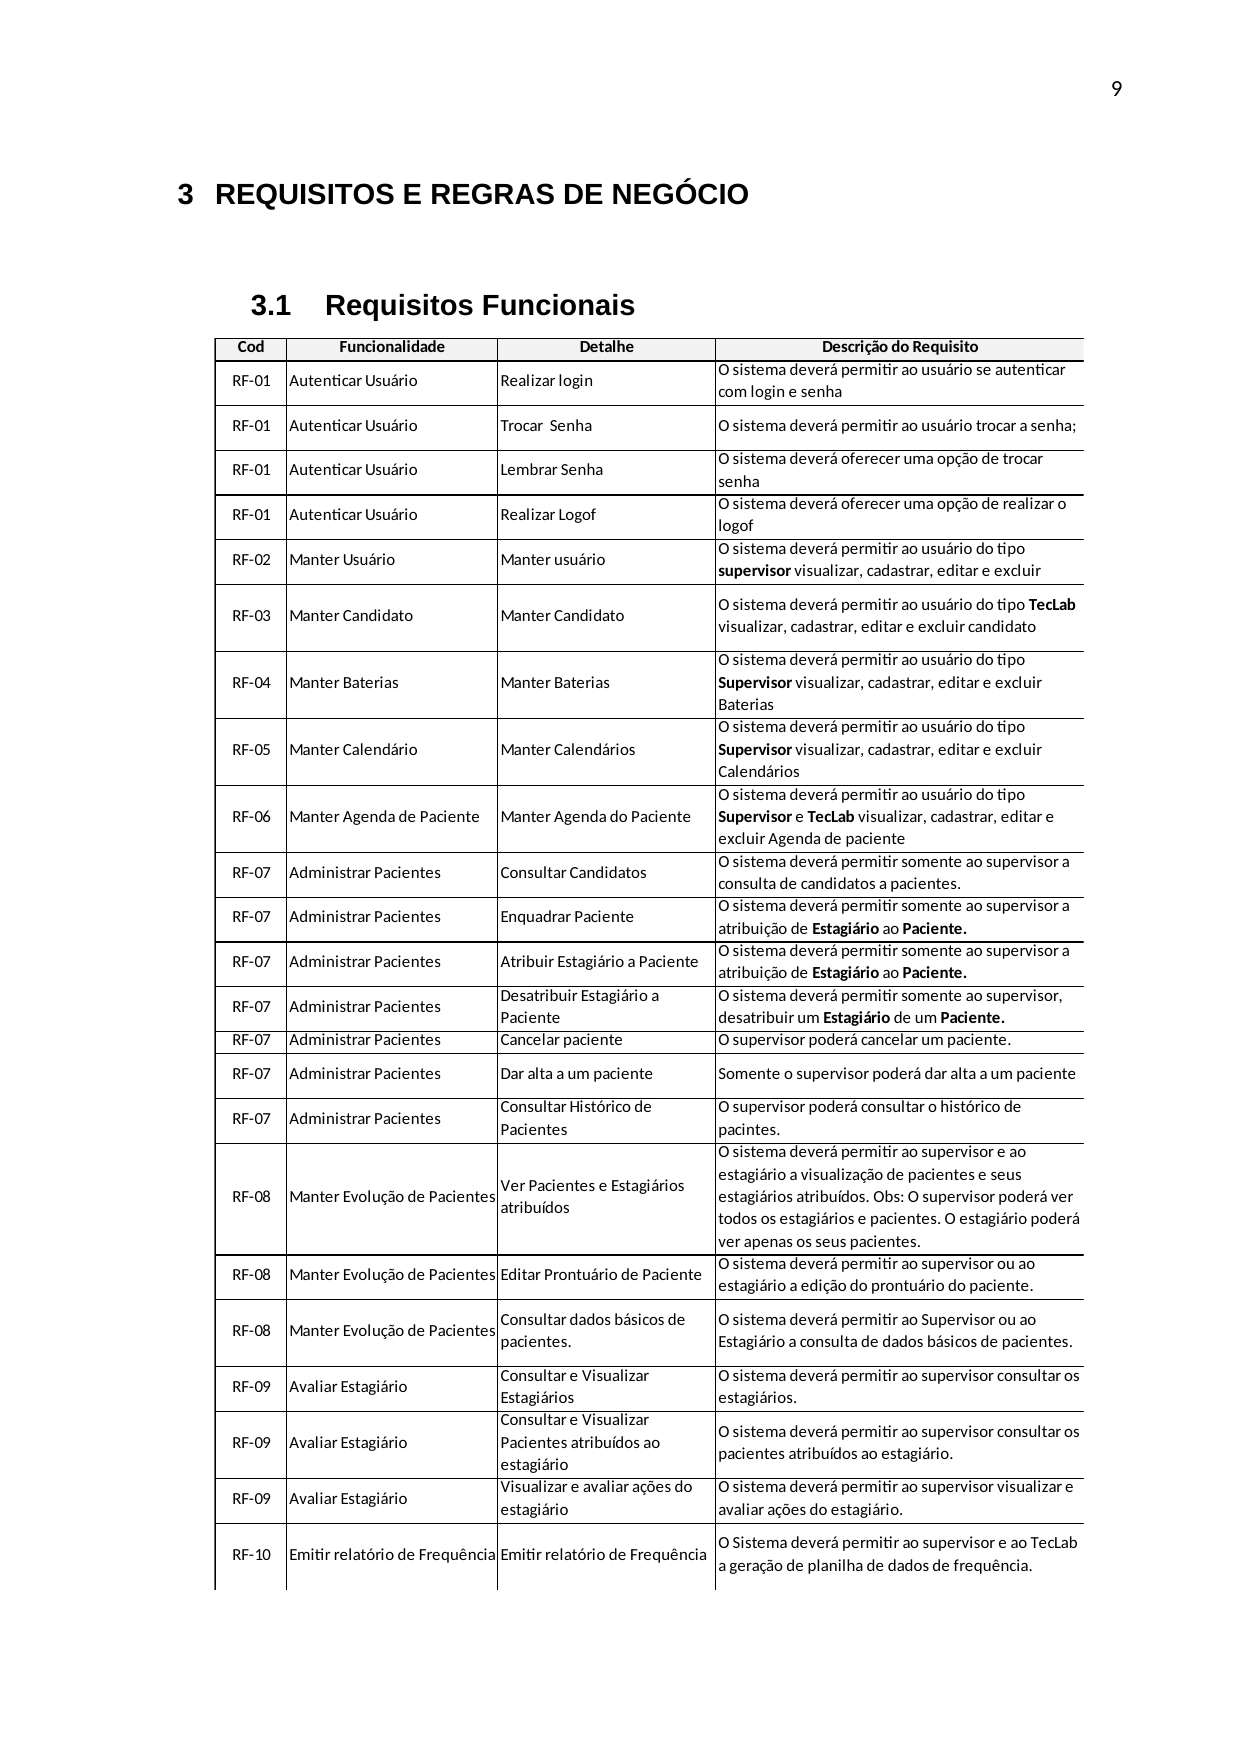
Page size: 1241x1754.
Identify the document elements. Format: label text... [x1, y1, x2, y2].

subtitle REQUISITOS E REGRAS DE NEGÓCIO [177, 177, 1122, 211]
subtitle Requisitos Funcionais [251, 288, 1122, 321]
